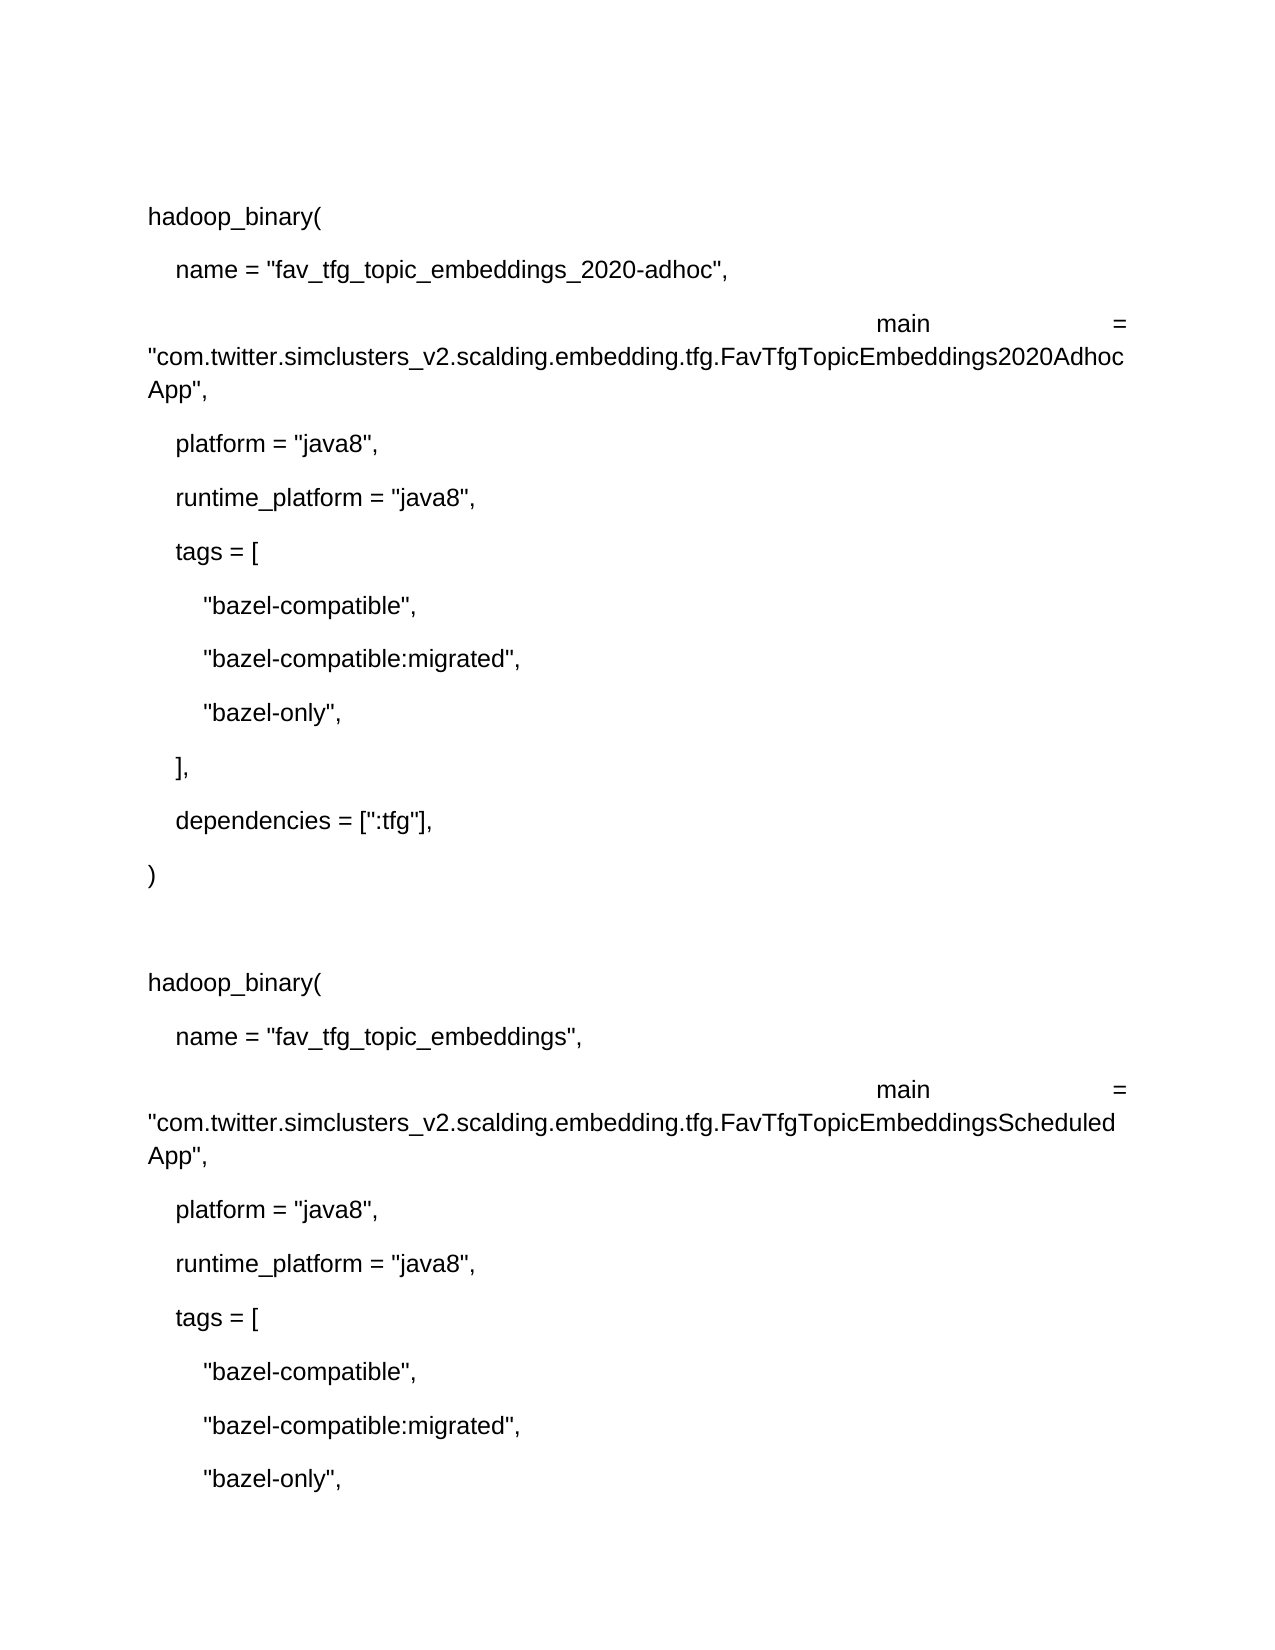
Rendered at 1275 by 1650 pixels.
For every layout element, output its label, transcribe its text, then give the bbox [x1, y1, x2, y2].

text "bazel-compatible", [148, 1357, 1127, 1386]
text tags = [ [148, 537, 1127, 566]
text runtime_platform = "java8", [148, 1249, 1127, 1278]
text tags = [ [148, 1303, 1127, 1332]
text "bazel-compatible:migrated", [148, 644, 1127, 673]
text runtime_platform = "java8", [148, 483, 1127, 512]
text "bazel-only", [148, 1464, 1127, 1493]
text dependencies = [":tfg"], [148, 806, 1127, 835]
text main = "com.twitter.simclusters_v2.scalding.embedding.tfg.FavTfgTopicEmbeddingsScheduledApp", [148, 1075, 1127, 1170]
text ], [148, 752, 1127, 781]
text "bazel-only", [148, 698, 1127, 727]
text hadoop_binary( [148, 201, 1127, 230]
text name = "fav_tfg_topic_embeddings_2020-adhoc", [148, 255, 1127, 284]
text "bazel-compatible:migrated", [148, 1411, 1127, 1439]
text platform = "java8", [148, 429, 1127, 458]
text hadoop_binary( [148, 968, 1127, 996]
text "bazel-compatible", [148, 591, 1127, 619]
text ) [148, 860, 1127, 889]
text name = "fav_tfg_topic_embeddings", [148, 1021, 1127, 1050]
text platform = "java8", [148, 1195, 1127, 1224]
text main = "com.twitter.simclusters_v2.scalding.embedding.tfg.FavTfgTopicEmbeddings2020AdhocApp", [148, 309, 1127, 404]
